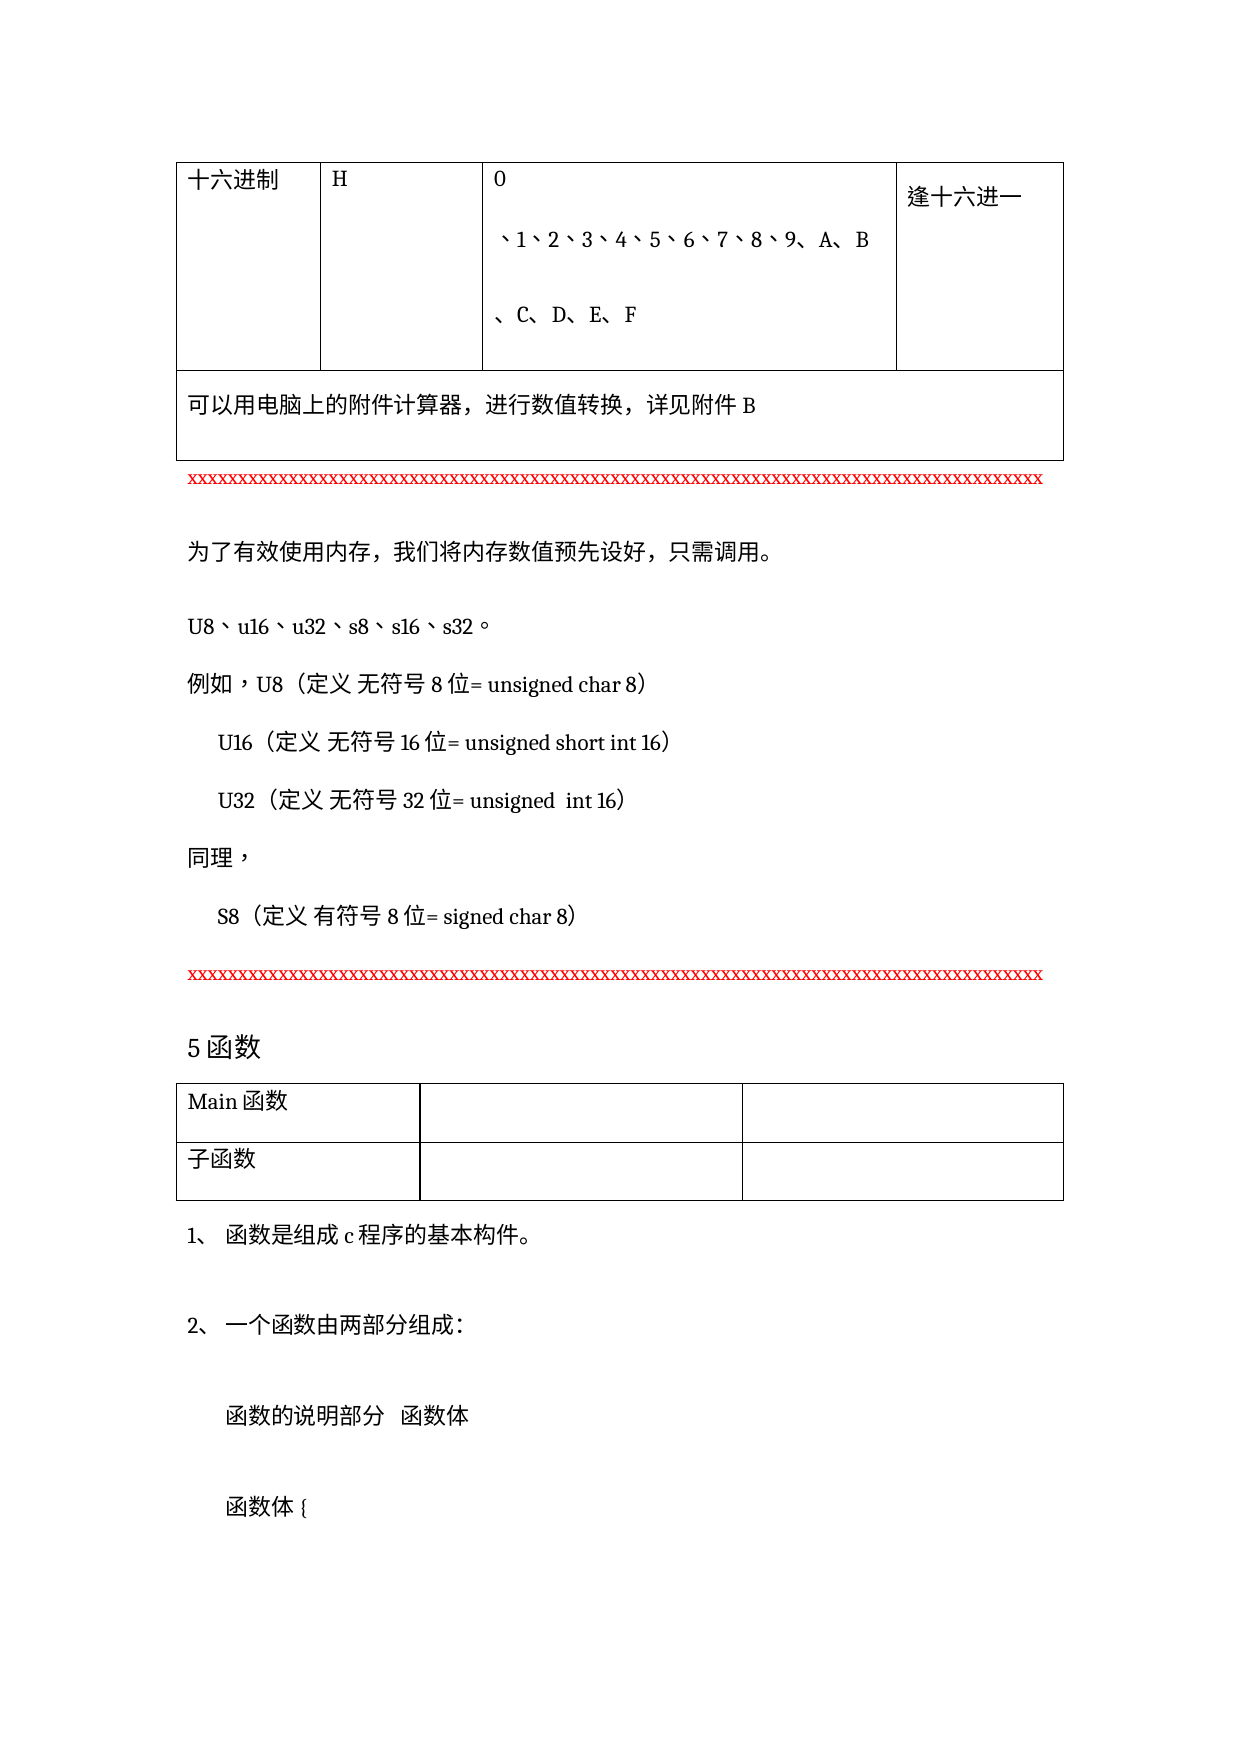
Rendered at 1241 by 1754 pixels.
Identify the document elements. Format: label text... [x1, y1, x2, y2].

list 函数是组成c程序的基本构件。 [187, 1201, 1053, 1266]
table_cell 可以用电脑上的附件计算器，进行数值转换，详见附件B [177, 371, 1063, 460]
text U16（定义 无符号16位= unsigned short int 16） [187, 725, 1053, 757]
text U8、u16、u32、s8、s16、s32。 [187, 609, 1053, 641]
table_cell 十六进制 [177, 163, 320, 369]
table_header Main函数 [177, 1084, 419, 1142]
text 函数的说明部分 函数体 [225, 1382, 1053, 1447]
text 例如，U8（定义 无符号8位= unsigned char 8） [187, 667, 1053, 699]
table_cell 0、1、2、3、4、5、6、7、8、9、A、B、C、D、E、F [483, 163, 896, 369]
text 函数体 { [225, 1473, 1053, 1538]
text 为了有效使用内存，我们将内存数值预先设好，只需调用。 [187, 518, 1053, 583]
text 同理， [187, 841, 1053, 873]
table_cell [743, 1143, 1063, 1200]
table_cell [421, 1143, 742, 1200]
list 一个函数由两部分组成： [187, 1292, 1053, 1357]
table_cell 子函数 [177, 1143, 419, 1200]
table_header [743, 1084, 1063, 1142]
table_header [421, 1084, 742, 1142]
table_cell 逢十六进一 [897, 163, 1063, 369]
text xxxxxxxxxxxxxxxxxxxxxxxxxxxxxxxxxxxxxxxxxxxxxxxxxxxxxxxxxxxxxxxxxxxxxxxxxxxxxxxxxxxxx [187, 461, 1053, 494]
text S8（定义 有符号8位= signed char 8） [187, 899, 1053, 932]
text xxxxxxxxxxxxxxxxxxxxxxxxxxxxxxxxxxxxxxxxxxxxxxxxxxxxxxxxxxxxxxxxxxxxxxxxxxxxxxxxxxxxx [187, 957, 1053, 989]
subtitle 5函数 [187, 1014, 1053, 1079]
text U32（定义 无符号32位= unsigned int 16） [187, 783, 1053, 816]
table_cell H [321, 163, 482, 369]
